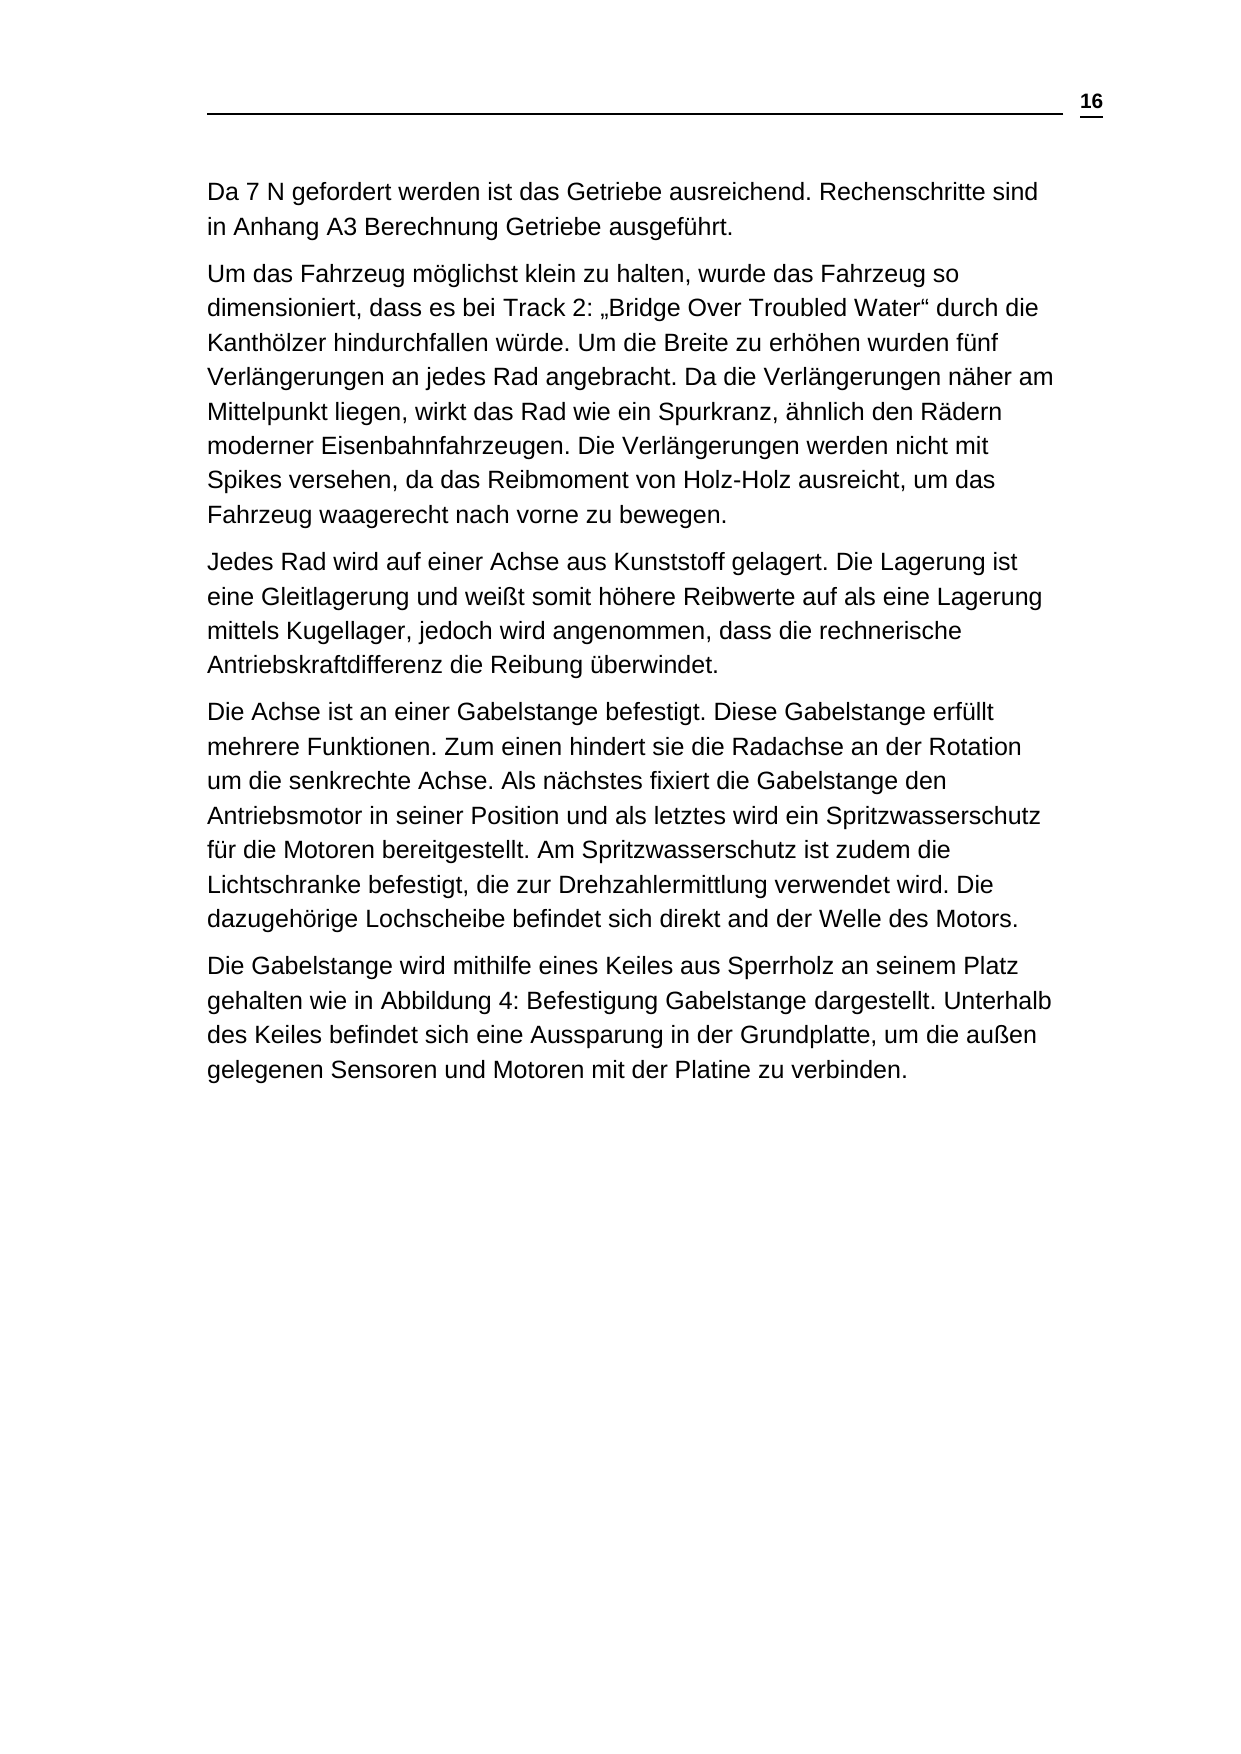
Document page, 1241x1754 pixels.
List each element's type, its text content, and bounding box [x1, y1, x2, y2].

text Die Gabelstange wird mithilfe eines Keiles aus Sperrholz an seinem Platz gehalten wie in Abbildung 5: Befestigung Gabelstange dargestellt. Unterhalb des Keiles befindet sich eine Aussparung in der Grundplatte, um die außen gelegenen Sensoren und Motoren mit der Platine zu verbinden. [207, 951, 1063, 1083]
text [207, 177, 1063, 240]
text Jedes Rad wird auf einer Achse aus Kunststoff gelagert. Die Lagerung ist eine Gleitlagerung und weißt somit höhere Reibwerte auf als eine Lagerung mittels Kugellager, jedoch wird angenommen, dass die rechnerische Antriebskraftdifferenz die Reibung überwindet. [207, 547, 1063, 679]
text Um das Fahrzeug möglichst klein zu halten, wurde das Fahrzeug so dimensioniert, dass es bei Track 2: „Bridge Over Troubled Water“ durch die Kanthölzer hindurchfallen würde. Um die Breite zu erhöhen wurden fünf Verlängerungen an jedes Rad angebracht. Da die Verlängerungen näher am Mittelpunkt liegen, wirkt das Rad wie ein Spurkranz, ähnlich den Rädern moderner Eisenbahnfahrzeugen. Die Verlängerungen werden nicht mit Spikes versehen, da das Reibmoment von Holz-Holz ausreicht, um das Fahrzeug waagerecht nach vorne zu bewegen. [207, 259, 1063, 529]
text Die Achse ist an einer Gabelstange befestigt. Diese Gabelstange erfüllt mehrere Funktionen. Zum einen hindert sie die Radachse an der Rotation um die senkrechte Achse. Als nächstes fixiert die Gabelstange den Antriebsmotor in seiner Position und als letztes wird ein Spritzwasserschutz für die Motoren bereitgestellt. Am Spritzwasserschutz ist zudem die Lichtschranke befestigt, die zur Drehzahlermittlung verwendet wird. Die dazugehörige Lochscheibe befindet sich direkt and der Welle des Motors. [207, 697, 1063, 933]
